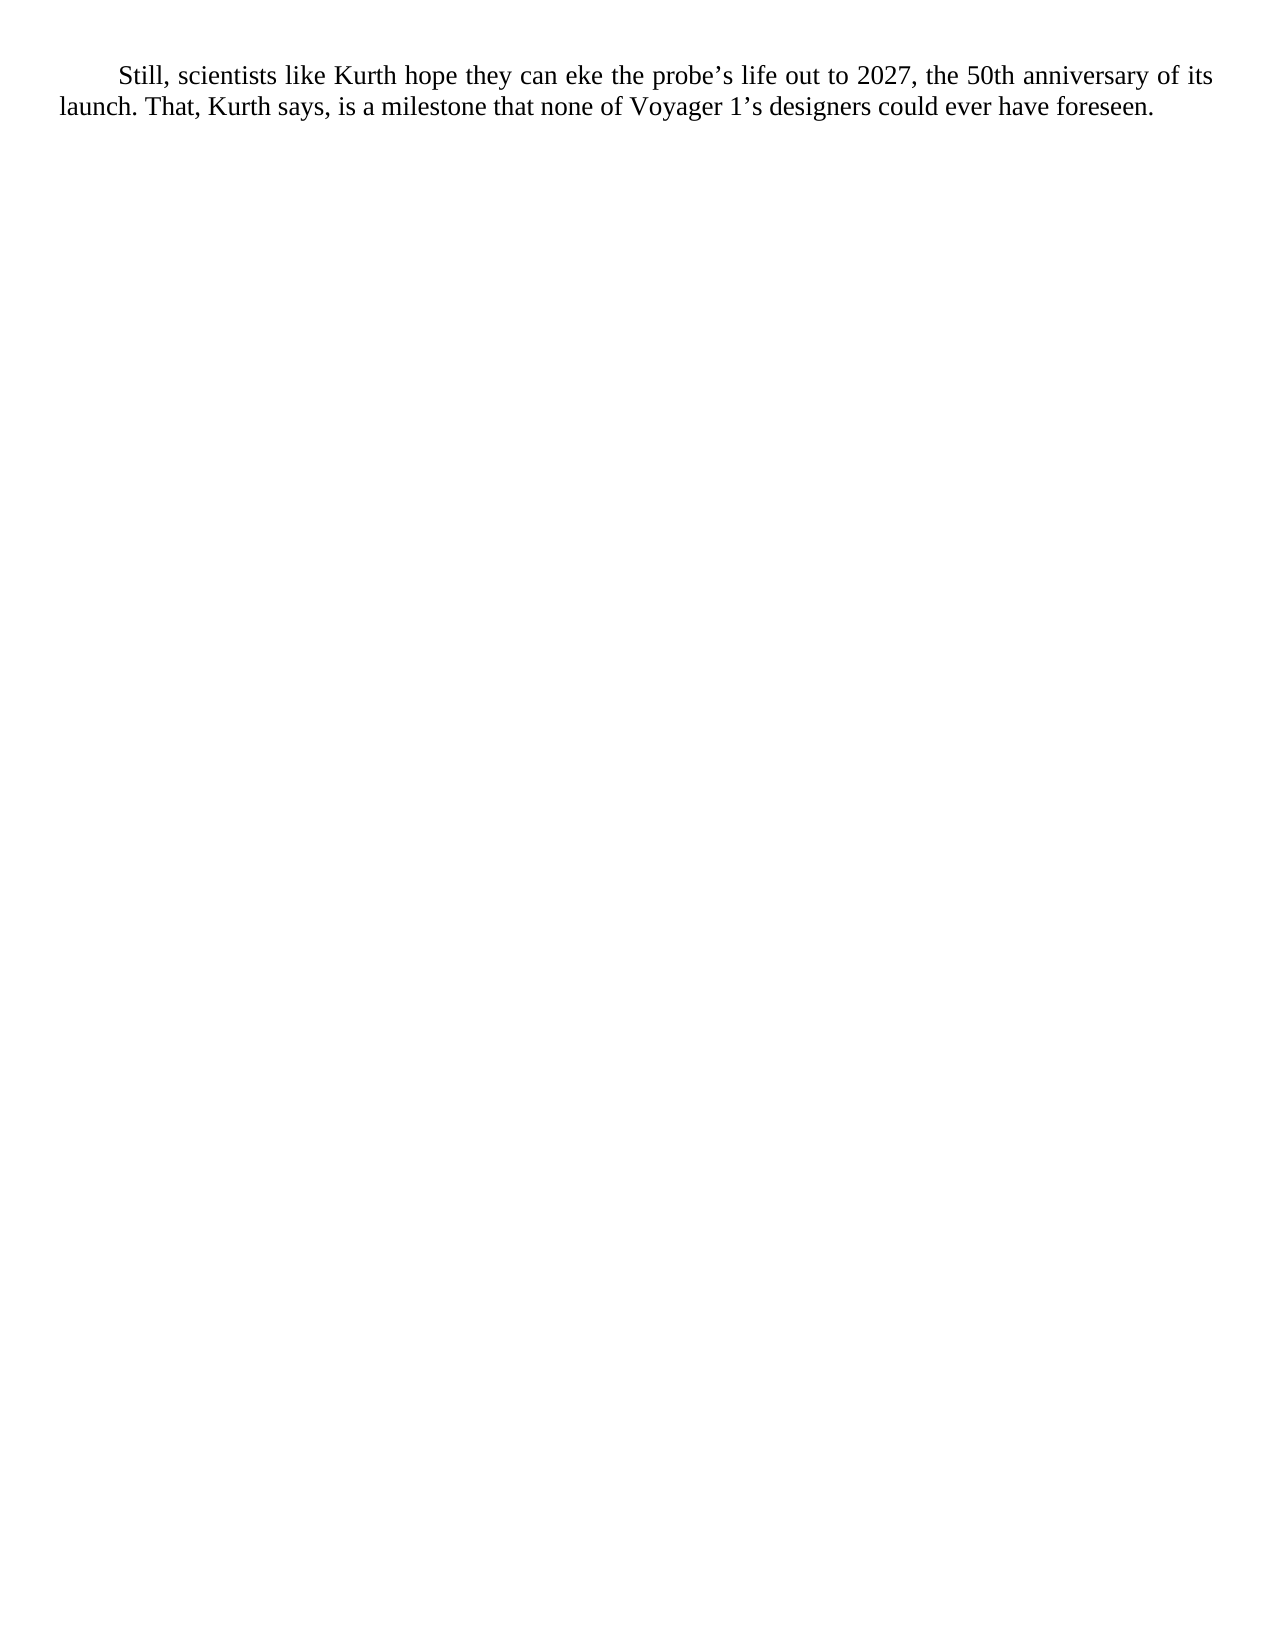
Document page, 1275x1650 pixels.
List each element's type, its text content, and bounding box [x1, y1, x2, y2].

text Still, scientists like Kurth hope they can eke the probe’s life out to 2027, the 50th anniversary of its launch. That, Kurth says, is a milestone that none of Voyager 1’s designers could ever have foreseen. [59, 59, 1216, 121]
